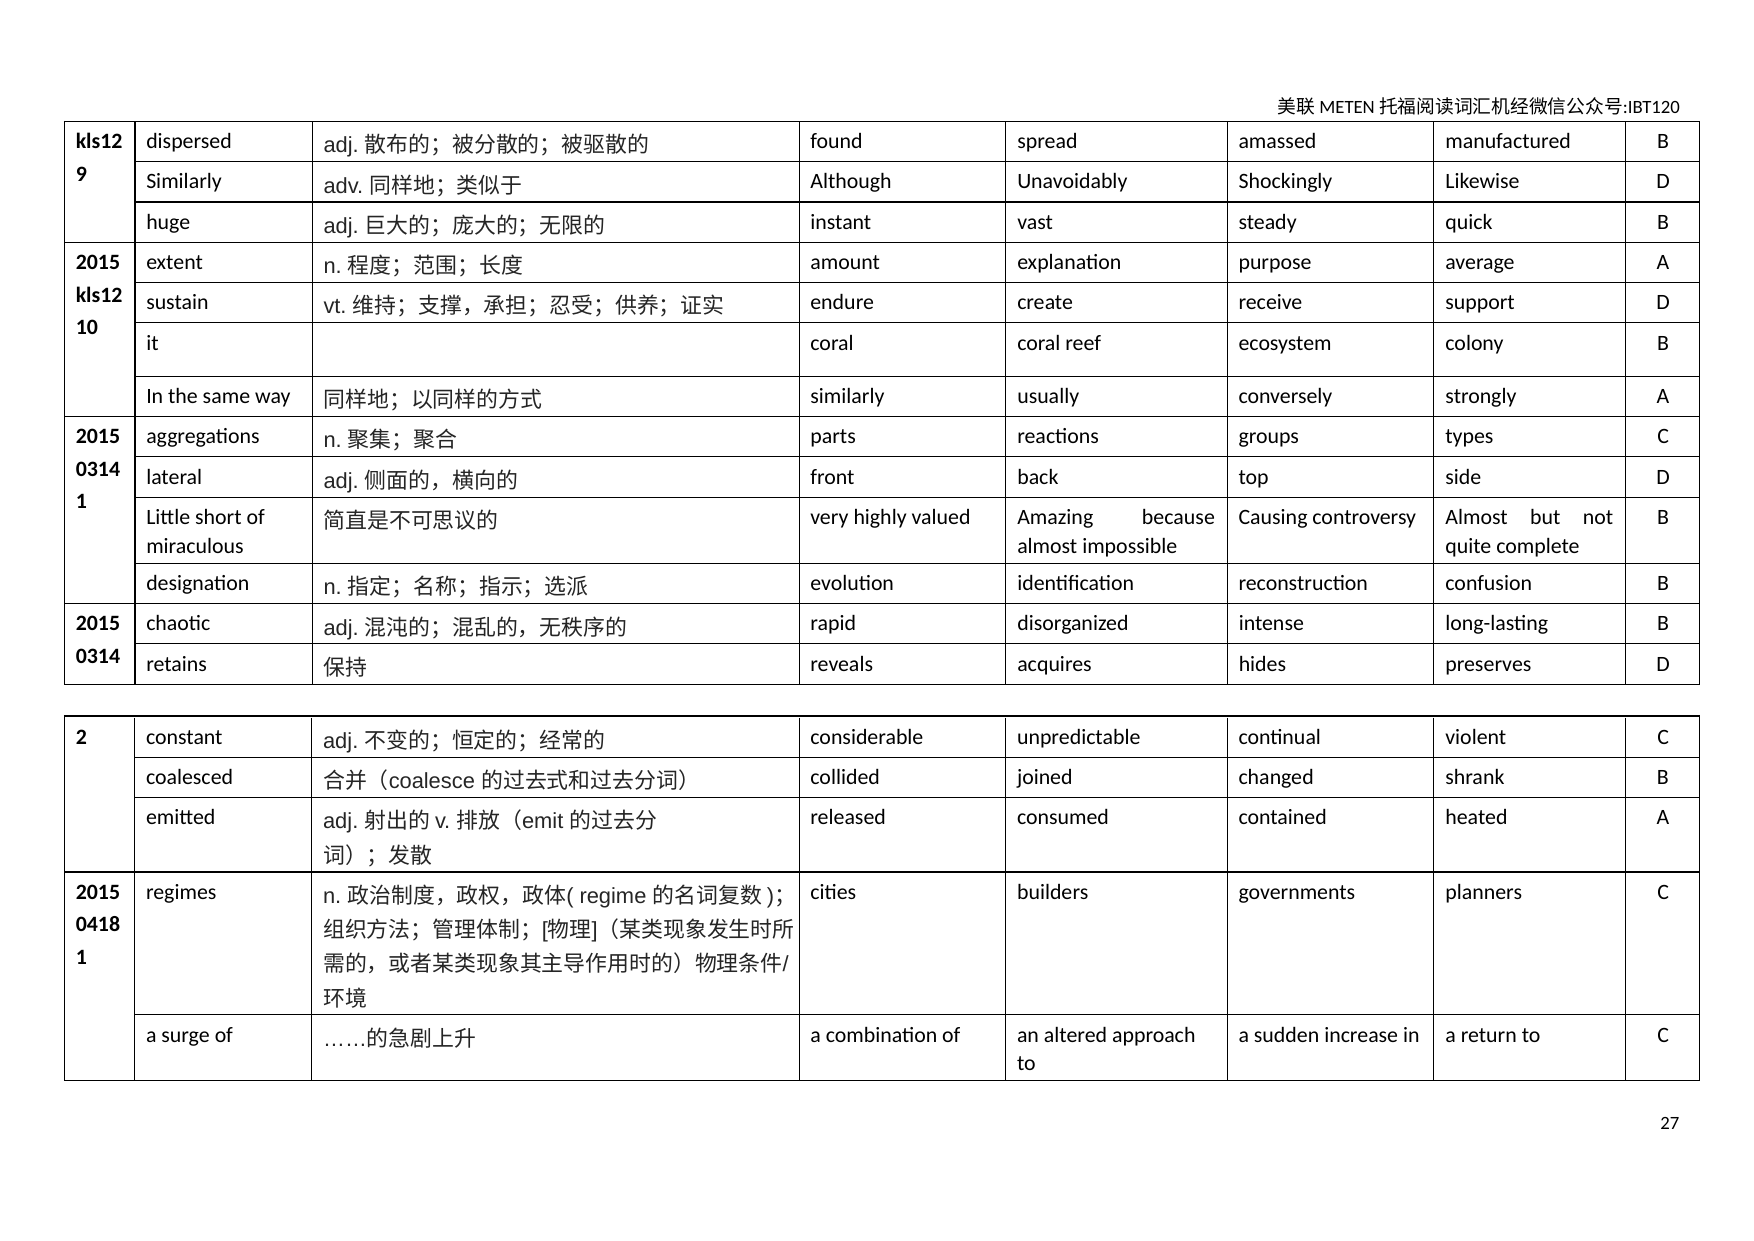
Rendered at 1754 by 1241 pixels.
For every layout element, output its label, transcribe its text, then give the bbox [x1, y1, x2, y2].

table_cell strongly [1434, 377, 1625, 416]
table_cell colony [1434, 323, 1625, 376]
table_cell 保持 [313, 644, 799, 683]
table_cell Causing controversy [1228, 498, 1433, 563]
table_cell reveals [800, 644, 1005, 683]
table_cell dispersed [136, 122, 312, 161]
table_cell very highly valued [800, 498, 1005, 563]
table_cell a combination of [800, 1015, 1005, 1080]
table_cell coral [800, 323, 1005, 376]
table_cell contained [1228, 798, 1433, 871]
table_cell found [800, 122, 1005, 161]
table_cell D [1626, 283, 1699, 322]
table_cell chaotic [136, 604, 312, 643]
table_cell a return to [1434, 1015, 1625, 1080]
table_cell joined [1006, 758, 1227, 797]
table_cell identification [1006, 564, 1227, 603]
table_cell lateral [136, 457, 312, 497]
table_cell similarly [800, 377, 1005, 416]
table_cell D [1626, 162, 1699, 201]
table_cell create [1006, 283, 1227, 322]
table_cell usually [1006, 377, 1227, 416]
table_header adj. 不变的；恒定的；经常的 [312, 717, 799, 757]
table_cell changed [1228, 758, 1433, 797]
table_cell Amazing because almost impossible [1006, 498, 1227, 563]
table_cell quick [1434, 203, 1625, 242]
table_cell ecosystem [1228, 323, 1433, 376]
table_cell A [1626, 798, 1699, 871]
table_cell released [800, 798, 1005, 871]
table_cell vt. 维持；支撑，承担；忍受；供养；证实 [313, 283, 799, 322]
table_cell 2015 kls12 9 [65, 122, 134, 242]
table_cell preserves [1434, 644, 1625, 683]
table_cell 2015 0314 1 [65, 417, 134, 603]
table_cell 简直是不可思议的 [313, 498, 799, 563]
table_cell long-lasting [1434, 604, 1625, 643]
table_cell shrank [1434, 758, 1625, 797]
table_cell vast [1006, 203, 1227, 242]
table_cell it [136, 323, 312, 376]
table_cell n. 聚集；聚合 [313, 417, 799, 456]
table_cell Similarly [136, 162, 312, 201]
table_cell B [1626, 498, 1699, 563]
table_cell conversely [1228, 377, 1433, 416]
table_cell C [1626, 417, 1699, 456]
table_cell types [1434, 417, 1625, 456]
table_cell regimes [135, 873, 311, 1014]
table_cell C [1626, 1015, 1699, 1080]
table_cell adj. 巨大的；庞大的；无限的 [313, 203, 799, 242]
table_cell Little short of miraculous [136, 498, 312, 563]
table_cell builders [1006, 873, 1227, 1014]
table_cell B [1626, 122, 1699, 161]
table_cell intense [1228, 604, 1433, 643]
table_cell huge [136, 203, 312, 242]
table_header considerable [800, 717, 1005, 757]
table_cell front [800, 457, 1005, 497]
table_cell C [1626, 873, 1699, 1014]
table_cell adj. 散布的；被分散的；被驱散的 [313, 122, 799, 161]
table_cell 2015 kls12 10 [65, 243, 134, 416]
table_cell explanation [1006, 243, 1227, 282]
table_cell B [1626, 203, 1699, 242]
table_cell heated [1434, 798, 1625, 871]
table_cell D [1626, 457, 1699, 497]
table_cell collided [800, 758, 1005, 797]
table_cell confusion [1434, 564, 1625, 603]
table_cell acquires [1006, 644, 1227, 683]
table_cell n. 政治制度，政权，政体( regime 的名词复数 )；组织方法；管理体制；[物理]（某类现象发生时所需的，或者某类现象其主导作用时的）物理条件/ 环境 [312, 873, 799, 1014]
table_cell consumed [1006, 798, 1227, 871]
table_cell emitted [135, 798, 311, 871]
table_cell parts [800, 417, 1005, 456]
table_cell cities [800, 873, 1005, 1014]
table_cell evolution [800, 564, 1005, 603]
table_cell B [1626, 564, 1699, 603]
table_cell 合并（coalesce 的过去式和过去分词） [312, 758, 799, 797]
table_cell adv. 同样地；类似于 [313, 162, 799, 201]
table_cell coalesced [135, 758, 311, 797]
table_cell 2015 0314 [65, 604, 134, 683]
table_cell amount [800, 243, 1005, 282]
table_header C [1626, 717, 1699, 757]
table_cell support [1434, 283, 1625, 322]
table_cell Shockingly [1228, 162, 1433, 201]
table_cell retains [136, 644, 312, 683]
table_cell n. 指定；名称；指示；选派 [313, 564, 799, 603]
table_cell coral reef [1006, 323, 1227, 376]
table_cell 同样地；以同样的方式 [313, 377, 799, 416]
table_cell hides [1228, 644, 1433, 683]
table_header unpredictable [1006, 717, 1227, 757]
table_cell governments [1228, 873, 1433, 1014]
table_cell Unavoidably [1006, 162, 1227, 201]
table_cell spread [1006, 122, 1227, 161]
table_cell amassed [1228, 122, 1433, 161]
table_cell planners [1434, 873, 1625, 1014]
table_cell top [1228, 457, 1433, 497]
table_cell Likewise [1434, 162, 1625, 201]
table_header 2 [65, 717, 134, 871]
table_cell receive [1228, 283, 1433, 322]
table_cell groups [1228, 417, 1433, 456]
table_cell endure [800, 283, 1005, 322]
table_cell 2015 0418 1 [65, 873, 134, 1080]
table_cell reactions [1006, 417, 1227, 456]
table_cell an altered approach to [1006, 1015, 1227, 1080]
table_cell A [1626, 243, 1699, 282]
table_cell D [1626, 644, 1699, 683]
table_header continual [1228, 717, 1433, 757]
table_cell reconstruction [1228, 564, 1433, 603]
table_cell rapid [800, 604, 1005, 643]
table_cell sustain [136, 283, 312, 322]
table_cell purpose [1228, 243, 1433, 282]
table_cell B [1626, 758, 1699, 797]
table_cell adj. 侧面的，横向的 [313, 457, 799, 497]
table_cell manufactured [1434, 122, 1625, 161]
table_cell a surge of [135, 1015, 311, 1080]
table_cell instant [800, 203, 1005, 242]
table_cell average [1434, 243, 1625, 282]
table_cell side [1434, 457, 1625, 497]
table_cell adj. 射出的 v. 排放（emit 的过去分词）；发散 [312, 798, 799, 871]
table_cell adj. 混沌的；混乱的，无秩序的 [313, 604, 799, 643]
table_cell a sudden increase in [1228, 1015, 1433, 1080]
table_cell In the same way [136, 377, 312, 416]
table_cell n. 程度；范围；长度 [313, 243, 799, 282]
table_cell Almost but not quite complete [1434, 498, 1625, 563]
table_cell back [1006, 457, 1227, 497]
table_cell B [1626, 323, 1699, 376]
table_cell ……的急剧上升 [312, 1015, 799, 1080]
table_cell Although [800, 162, 1005, 201]
table_cell designation [136, 564, 312, 603]
table_header constant [135, 717, 311, 757]
table_cell [313, 323, 799, 376]
table_cell B [1626, 604, 1699, 643]
table_cell aggregations [136, 417, 312, 456]
table_cell extent [136, 243, 312, 282]
table_cell steady [1228, 203, 1433, 242]
table_cell A [1626, 377, 1699, 416]
table_header violent [1434, 717, 1625, 757]
table_cell disorganized [1006, 604, 1227, 643]
